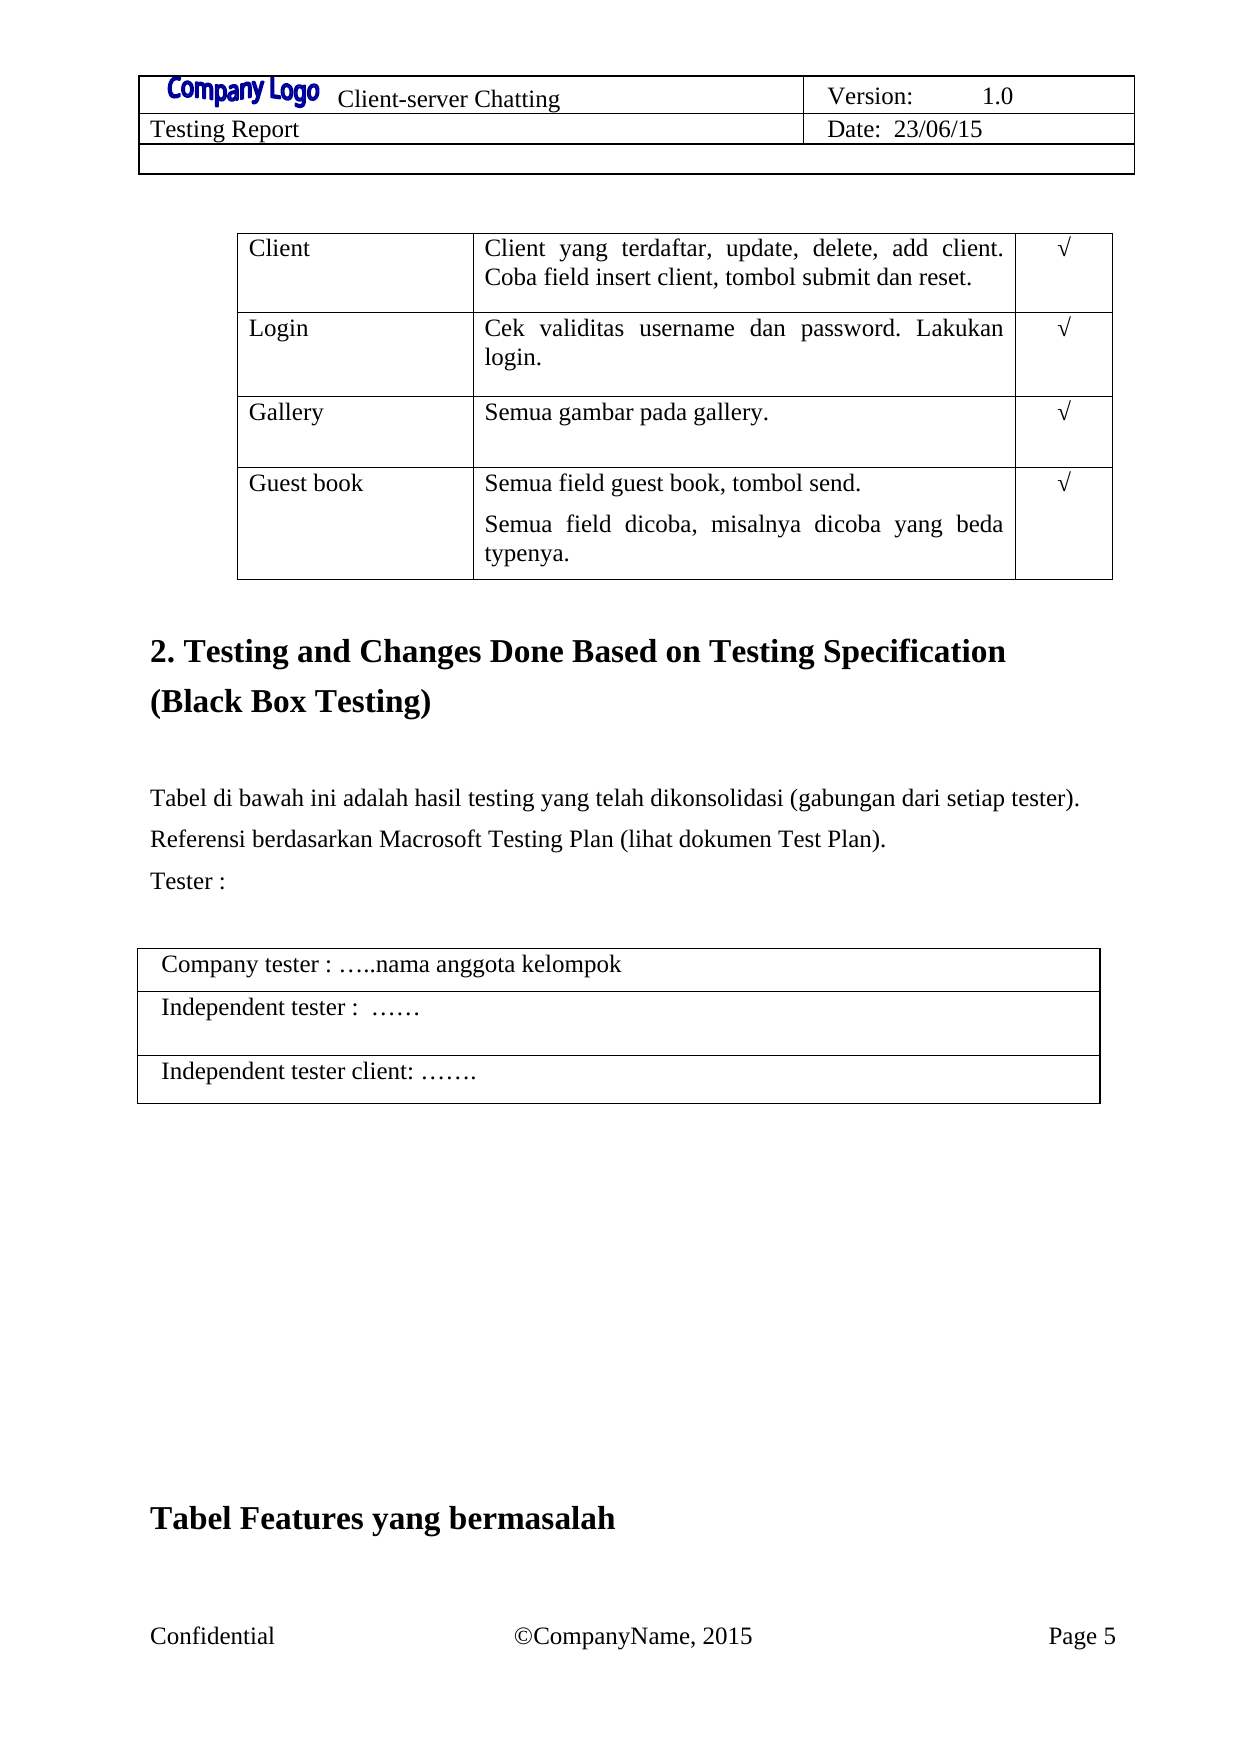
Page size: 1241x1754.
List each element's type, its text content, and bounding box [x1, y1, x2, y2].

table_cell Cek validitas username dan password. Lakukan login. [474, 313, 1015, 396]
text Tabel Features yang bermasalah [150, 1498, 1090, 1536]
table_cell √ [1016, 313, 1112, 396]
table_cell √ [1016, 468, 1112, 579]
text Tabel di bawah ini adalah hasil testing yang telah dikonsolidasi (gabungan dari setiap tester). [150, 783, 1090, 812]
text 2. Testing and Changes Done Based on Testing Specification [150, 631, 1090, 669]
table_cell Semua field guest book, tombol send. Semua field dicoba, misalnya dicoba yang beda typenya. [474, 468, 1015, 579]
table_cell Gallery [238, 397, 473, 467]
table_cell √ [1016, 397, 1112, 467]
table_cell Client [238, 234, 473, 312]
table_cell Client yang terdaftar, update, delete, add client. Coba field insert client, tombol submit dan reset. [474, 234, 1015, 312]
table_cell Semua gambar pada gallery. [474, 397, 1015, 467]
text (Black Box Testing) [150, 682, 1090, 720]
table_cell √ [1016, 234, 1112, 312]
text Referensi berdasarkan Macrosoft Testing Plan (lihat dokumen Test Plan). [150, 824, 1090, 853]
table_cell Guest book [238, 468, 473, 579]
table_cell Login [238, 313, 473, 396]
text Tester : [150, 866, 1090, 894]
table_cell Independent tester : …… [138, 992, 1099, 1055]
table_header Company tester : …..nama anggota kelompok [138, 949, 1099, 991]
table_cell Independent tester client: ……. [138, 1056, 1099, 1102]
